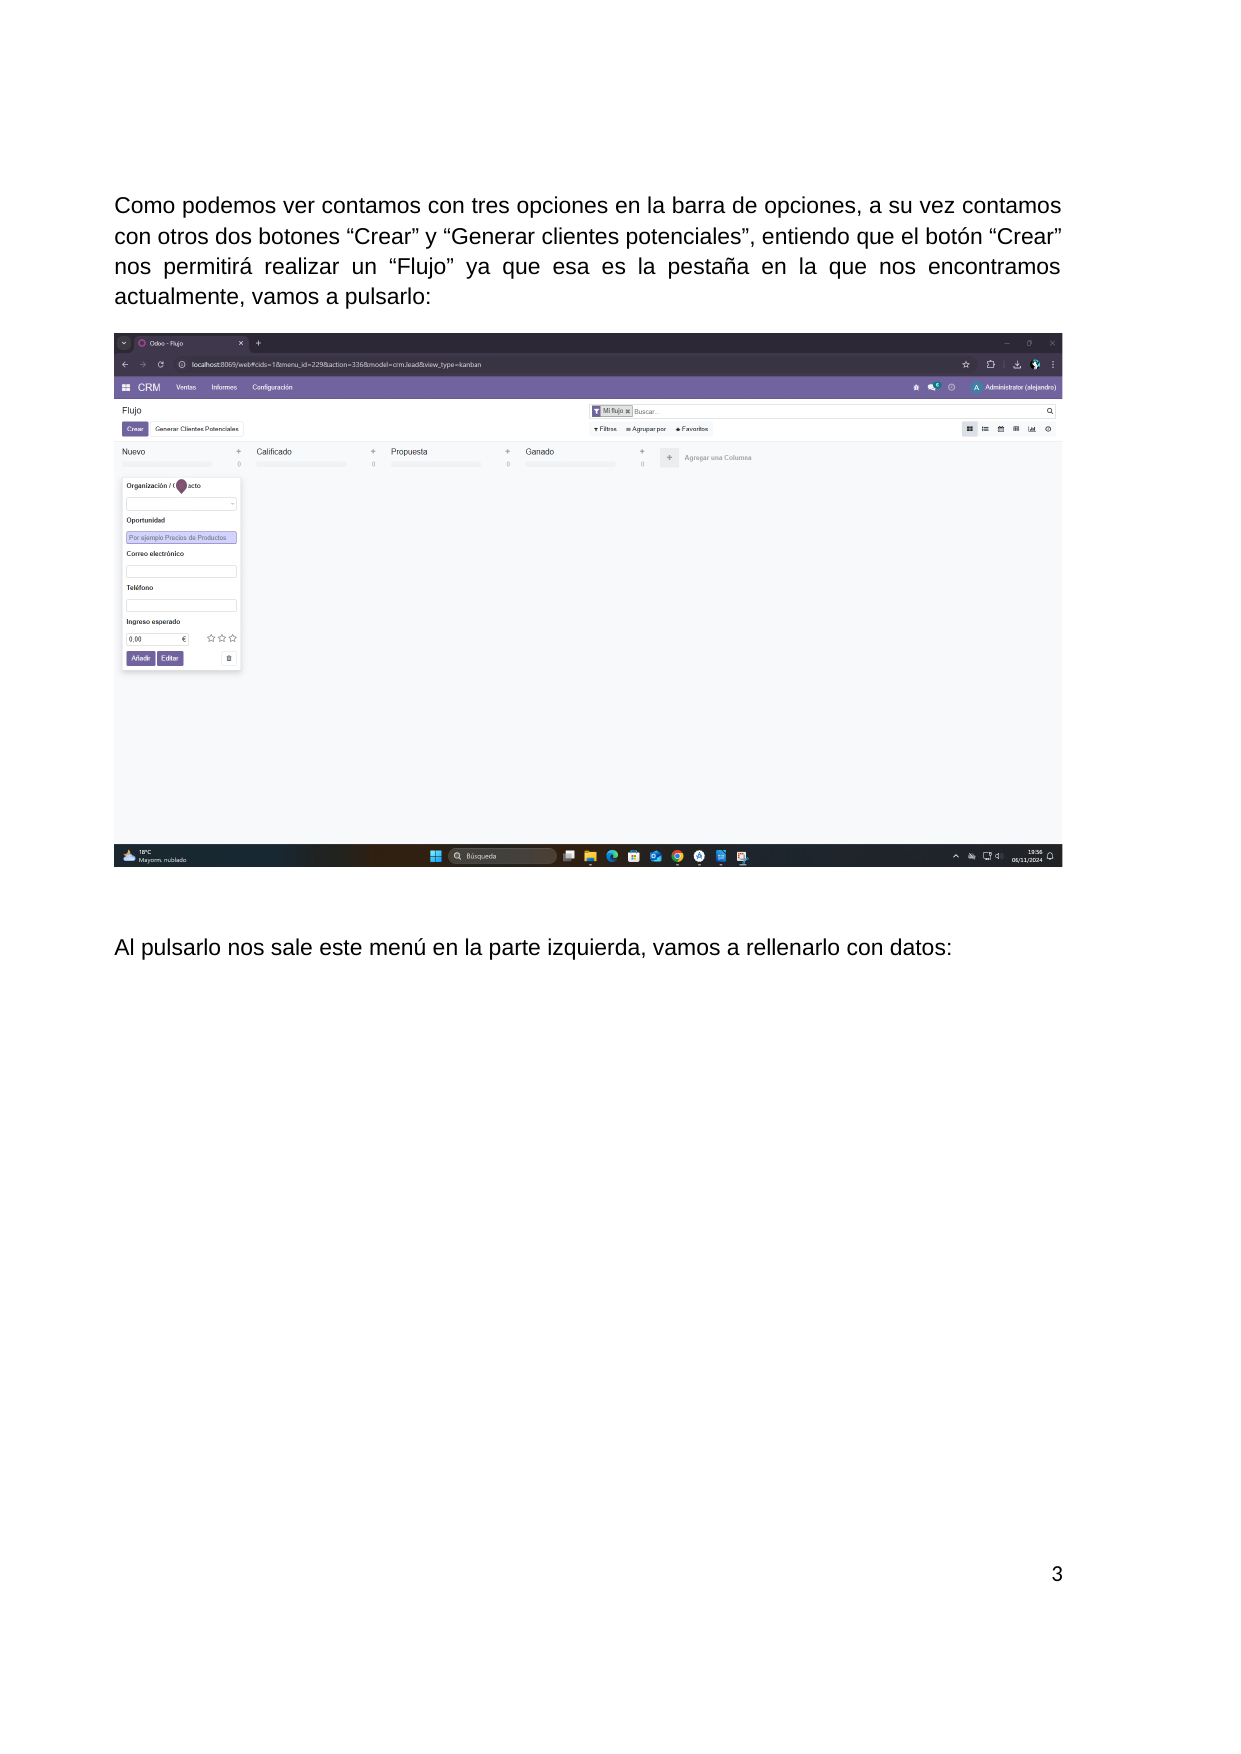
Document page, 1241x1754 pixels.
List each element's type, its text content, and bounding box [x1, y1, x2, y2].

picture [114, 333, 1063, 867]
text Como podemos ver contamos con tres opciones en la barra de opciones, a su vez contamos con otros dos botones “Crear” y “Generar clientes potenciales”, entiendo que el botón “Crear” nos permitirá realizar un “Flujo” ya que esa es la pestaña en la que nos encontramos actualmente, vamos a pulsarlo: [114, 192, 1062, 309]
text Al pulsarlo nos sale este menú en la parte izquierda, vamos a rellenarlo con datos: [114, 933, 1062, 960]
